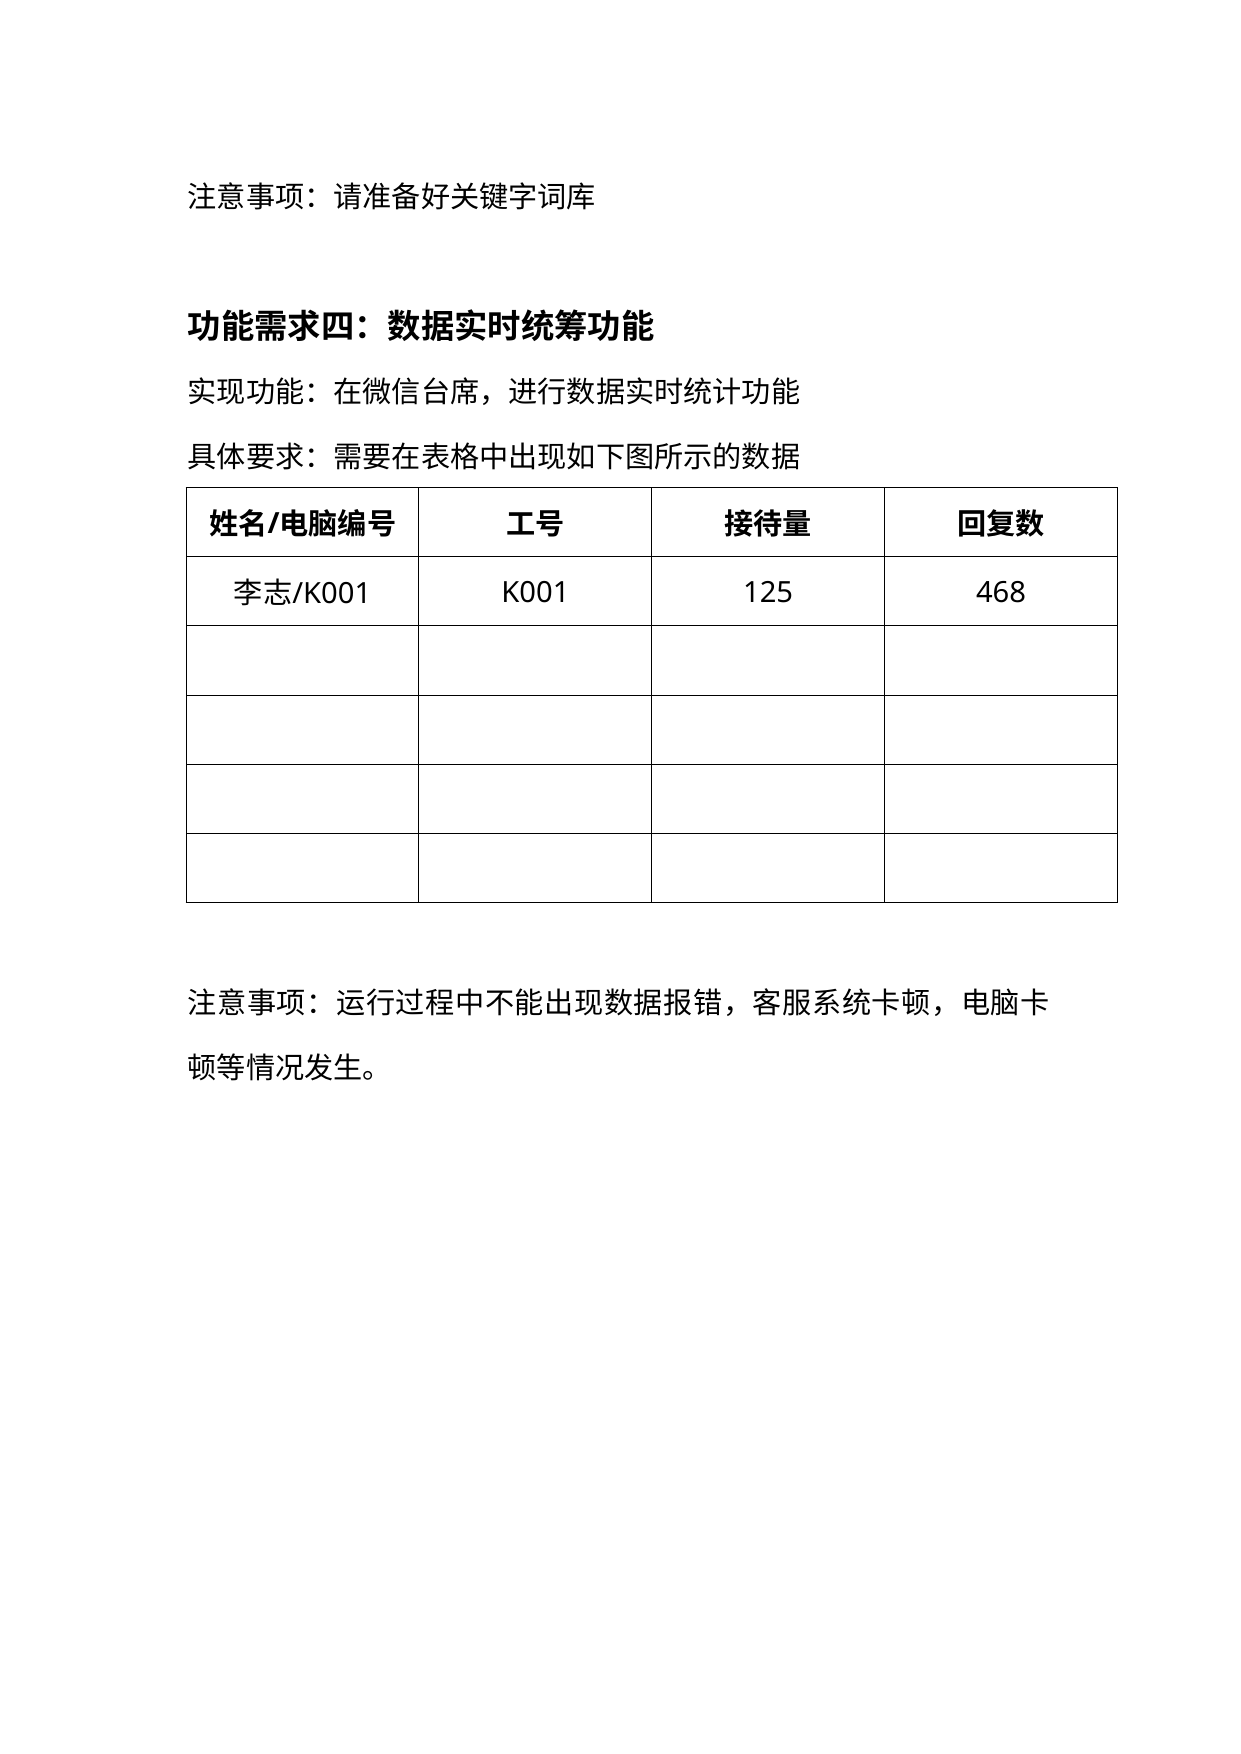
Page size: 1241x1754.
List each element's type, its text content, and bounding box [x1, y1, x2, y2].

table_cell [419, 626, 651, 694]
table_cell 李志/K001 [187, 557, 418, 625]
table_cell [419, 696, 651, 764]
table_cell [187, 696, 418, 764]
table_cell K001 [419, 557, 651, 625]
table_cell [419, 834, 651, 902]
table_cell [885, 626, 1117, 694]
table_cell [187, 765, 418, 833]
table_cell [885, 765, 1117, 833]
table_header 回复数 [885, 488, 1117, 556]
table_cell [187, 834, 418, 902]
table_cell [885, 834, 1117, 902]
table_header 接待量 [652, 488, 884, 556]
table_header 姓名/电脑编号 [187, 488, 418, 556]
table_cell [419, 765, 651, 833]
table_header 工号 [419, 488, 651, 556]
table_cell [652, 696, 884, 764]
table_cell [652, 626, 884, 694]
table_cell [885, 696, 1117, 764]
table_cell [652, 834, 884, 902]
table_cell 125 [652, 557, 884, 625]
table_cell 468 [885, 557, 1117, 625]
table_cell [652, 765, 884, 833]
text 具体要求：需要在表格中出现如下图所示的数据 [187, 422, 1053, 487]
text 注意事项：运行过程中不能出现数据报错，客服系统卡顿，电脑卡顿等情况发生。 [187, 968, 1053, 1098]
text 注意事项：请准备好关键字词库 [187, 162, 1053, 227]
text 实现功能：在微信台席，进行数据实时统计功能 [187, 357, 1053, 422]
text 功能需求四：数据实时统筹功能 [187, 292, 1053, 357]
table_cell [187, 626, 418, 694]
